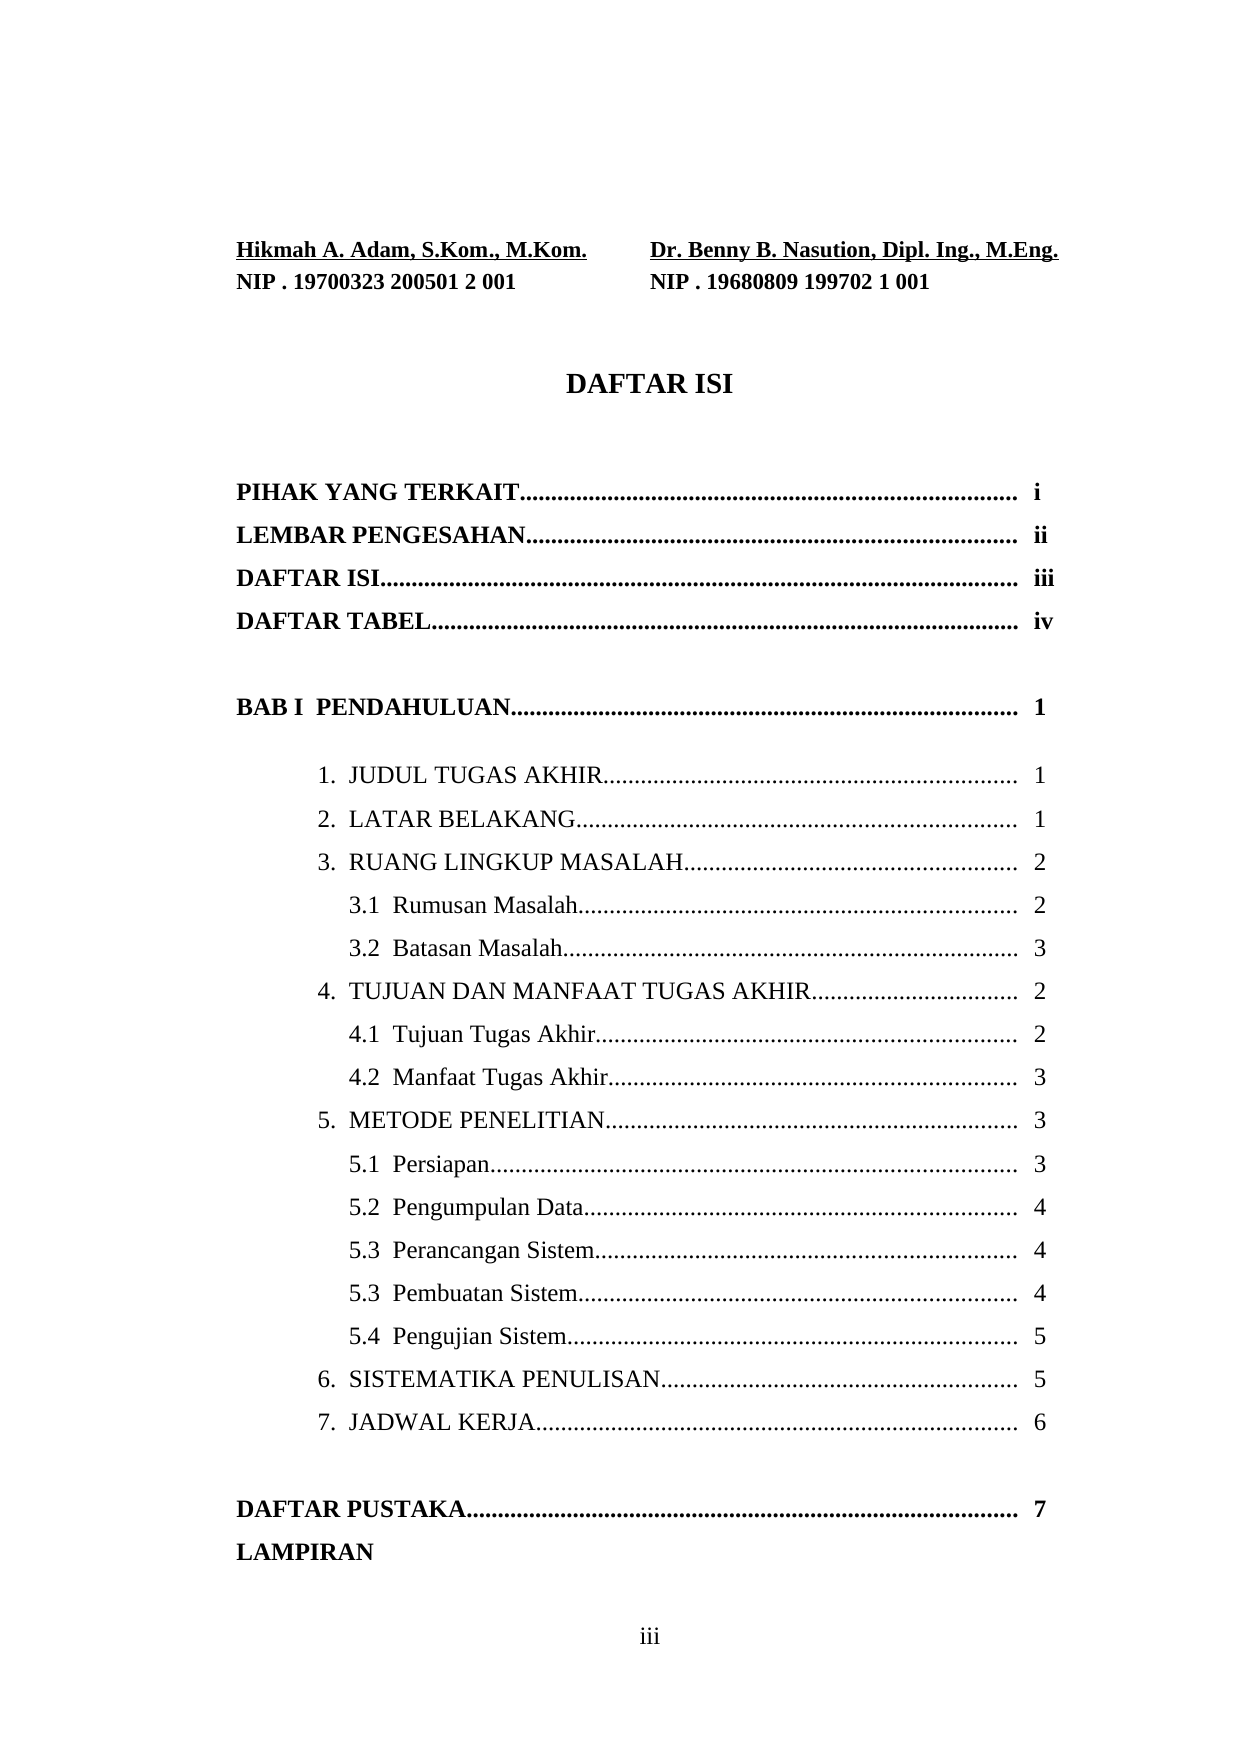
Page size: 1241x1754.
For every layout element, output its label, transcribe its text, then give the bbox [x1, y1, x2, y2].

text DAFTAR TABEL iv [236, 606, 1063, 635]
text 5.2 Pengumpulan Data 4 [236, 1192, 1063, 1221]
text 3.1 Rumusan Masalah 2 [236, 890, 1063, 919]
text BAB I PENDAHULUAN 1 [236, 692, 1063, 721]
text 6. SISTEMATIKA PENULISAN 5 [236, 1364, 1063, 1393]
text 4.1 Tujuan Tugas Akhir 2 [236, 1019, 1063, 1048]
text 3. RUANG LINGKUP MASALAH 2 [236, 847, 1063, 876]
text 5. METODE PENELITIAN 3 [236, 1106, 1063, 1134]
text Hikmah A. Adam, S.Kom., M.Kom. Dr. Benny B. Nasution, Dipl. Ing., M.Eng. NIP . 19700323 200501 2 001 NIP . 19680809 199702 1 001 [236, 236, 1063, 295]
text DAFTAR PUSTAKA 7 [236, 1494, 1063, 1522]
text 5.3 Perancangan Sistem 4 [236, 1235, 1063, 1264]
text 4.2 Manfaat Tugas Akhir 3 [236, 1062, 1063, 1091]
text LEMBAR PENGESAHAN ii [236, 520, 1063, 549]
text 7. JADWAL KERJA 6 [236, 1407, 1063, 1436]
text 5.1 Persiapan 3 [236, 1149, 1063, 1177]
text 5.3 Pembuatan Sistem 4 [236, 1278, 1063, 1307]
text 3.2 Batasan Masalah 3 [236, 933, 1063, 962]
text 2. LATAR BELAKANG 1 [236, 804, 1063, 832]
text DAFTAR ISI iii [236, 563, 1063, 592]
text PIHAK YANG TERKAIT i [236, 477, 1063, 506]
text DAFTAR ISI [236, 367, 1063, 400]
text 5.4 Pengujian Sistem 5 [236, 1321, 1063, 1350]
text 4. TUJUAN DAN MANFAAT TUGAS AKHIR 2 [236, 976, 1063, 1005]
text 1. JUDUL TUGAS AKHIR 1 [236, 761, 1063, 789]
text LAMPIRAN [236, 1537, 1063, 1566]
